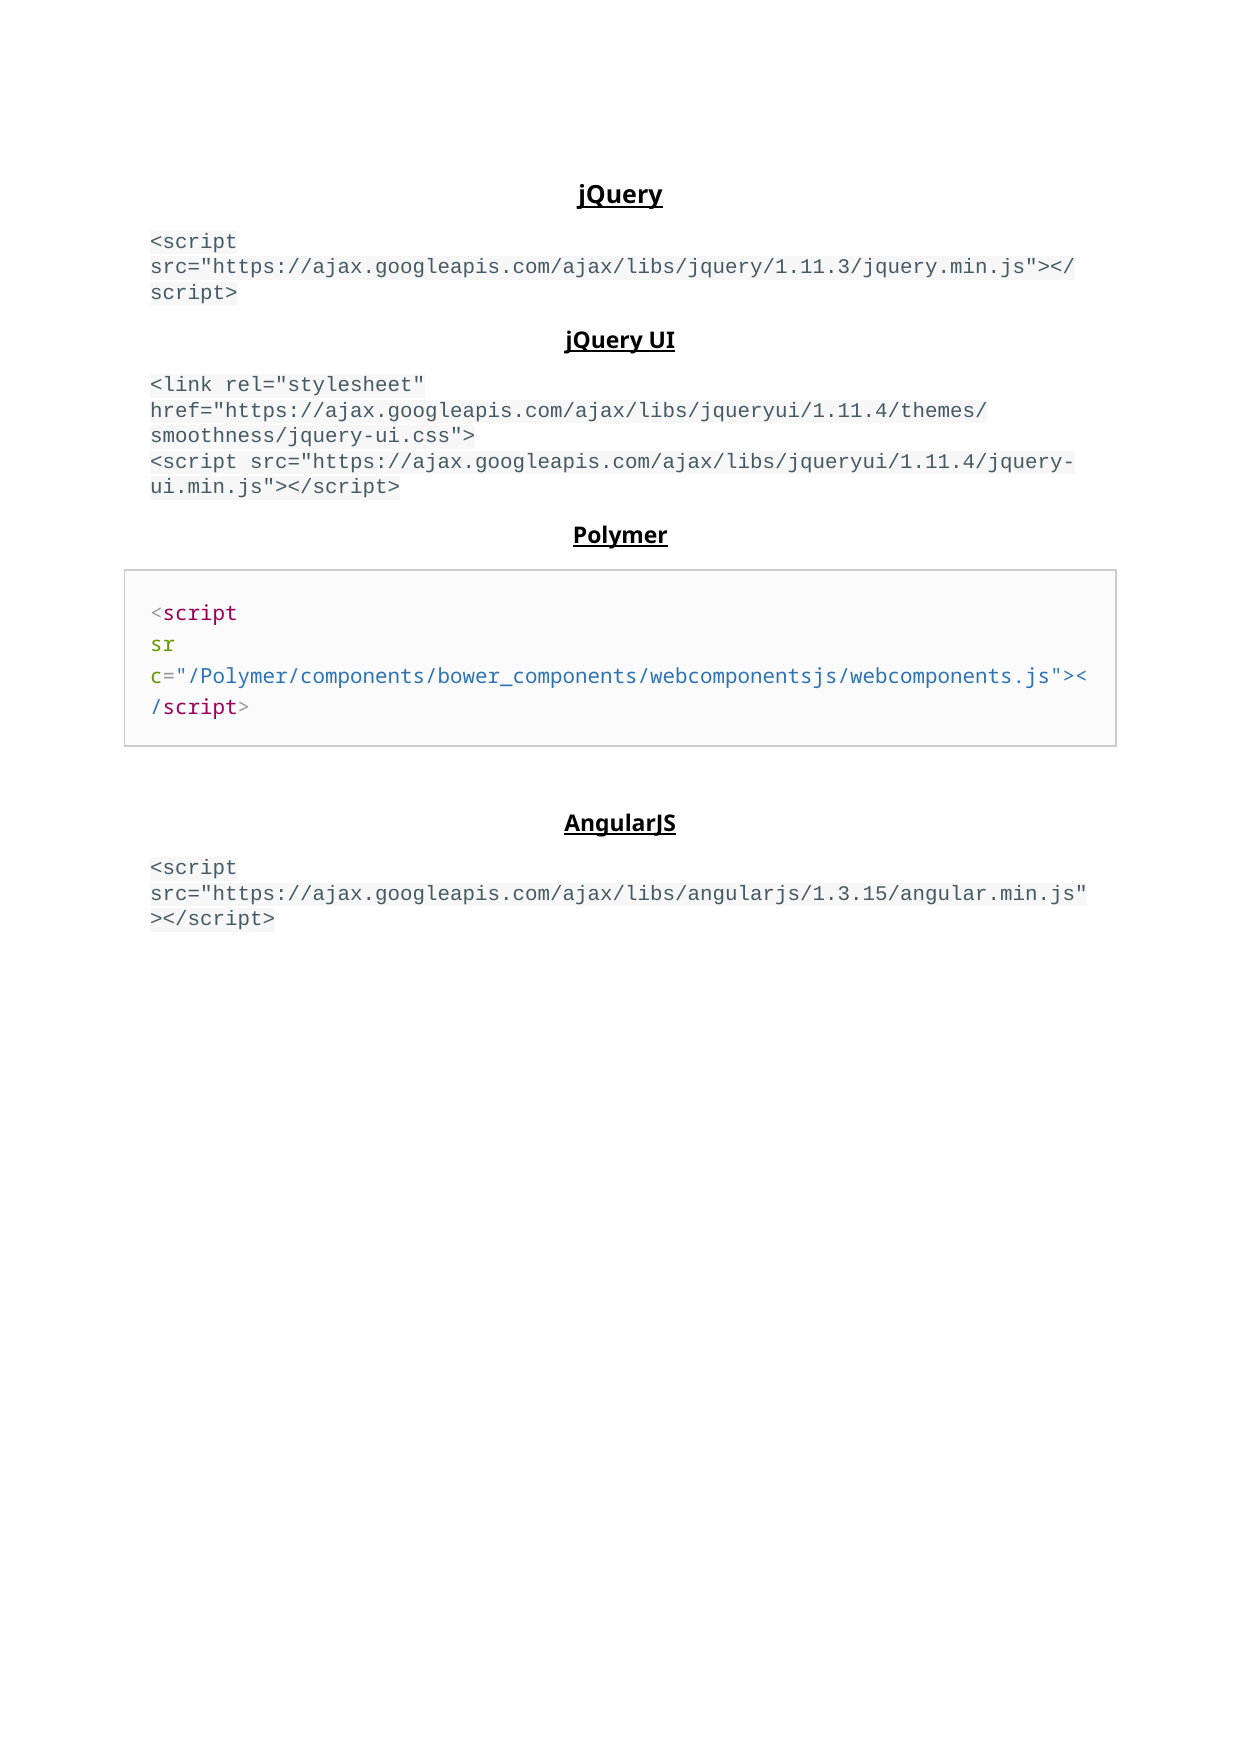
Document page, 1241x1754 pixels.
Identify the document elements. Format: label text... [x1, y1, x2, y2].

text <script src="/Polymer/components/bower_components/webcomponentsjs/webcomponents.js"></script> [125, 571, 1115, 745]
text <script src="https://ajax.googleapis.com/ajax/libs/angularjs/1.3.15/angular.min.js"></script> [150, 857, 1090, 932]
text <script src="https://ajax.googleapis.com/ajax/libs/jquery/1.11.3/jquery.min.js"></script> [150, 231, 1090, 305]
text jQuery UI [150, 324, 1090, 355]
text AngularJS [150, 807, 1090, 838]
text Polymer [150, 518, 1090, 550]
text jQuery [150, 177, 1090, 211]
text <link rel="stylesheet" href="https://ajax.googleapis.com/ajax/libs/jqueryui/1.11.4/themes/smoothness/jquery-ui.css"> <script src="https://ajax.googleapis.com/ajax/libs/jqueryui/1.11.4/jquery-ui.min.js"></script> [150, 374, 1090, 500]
